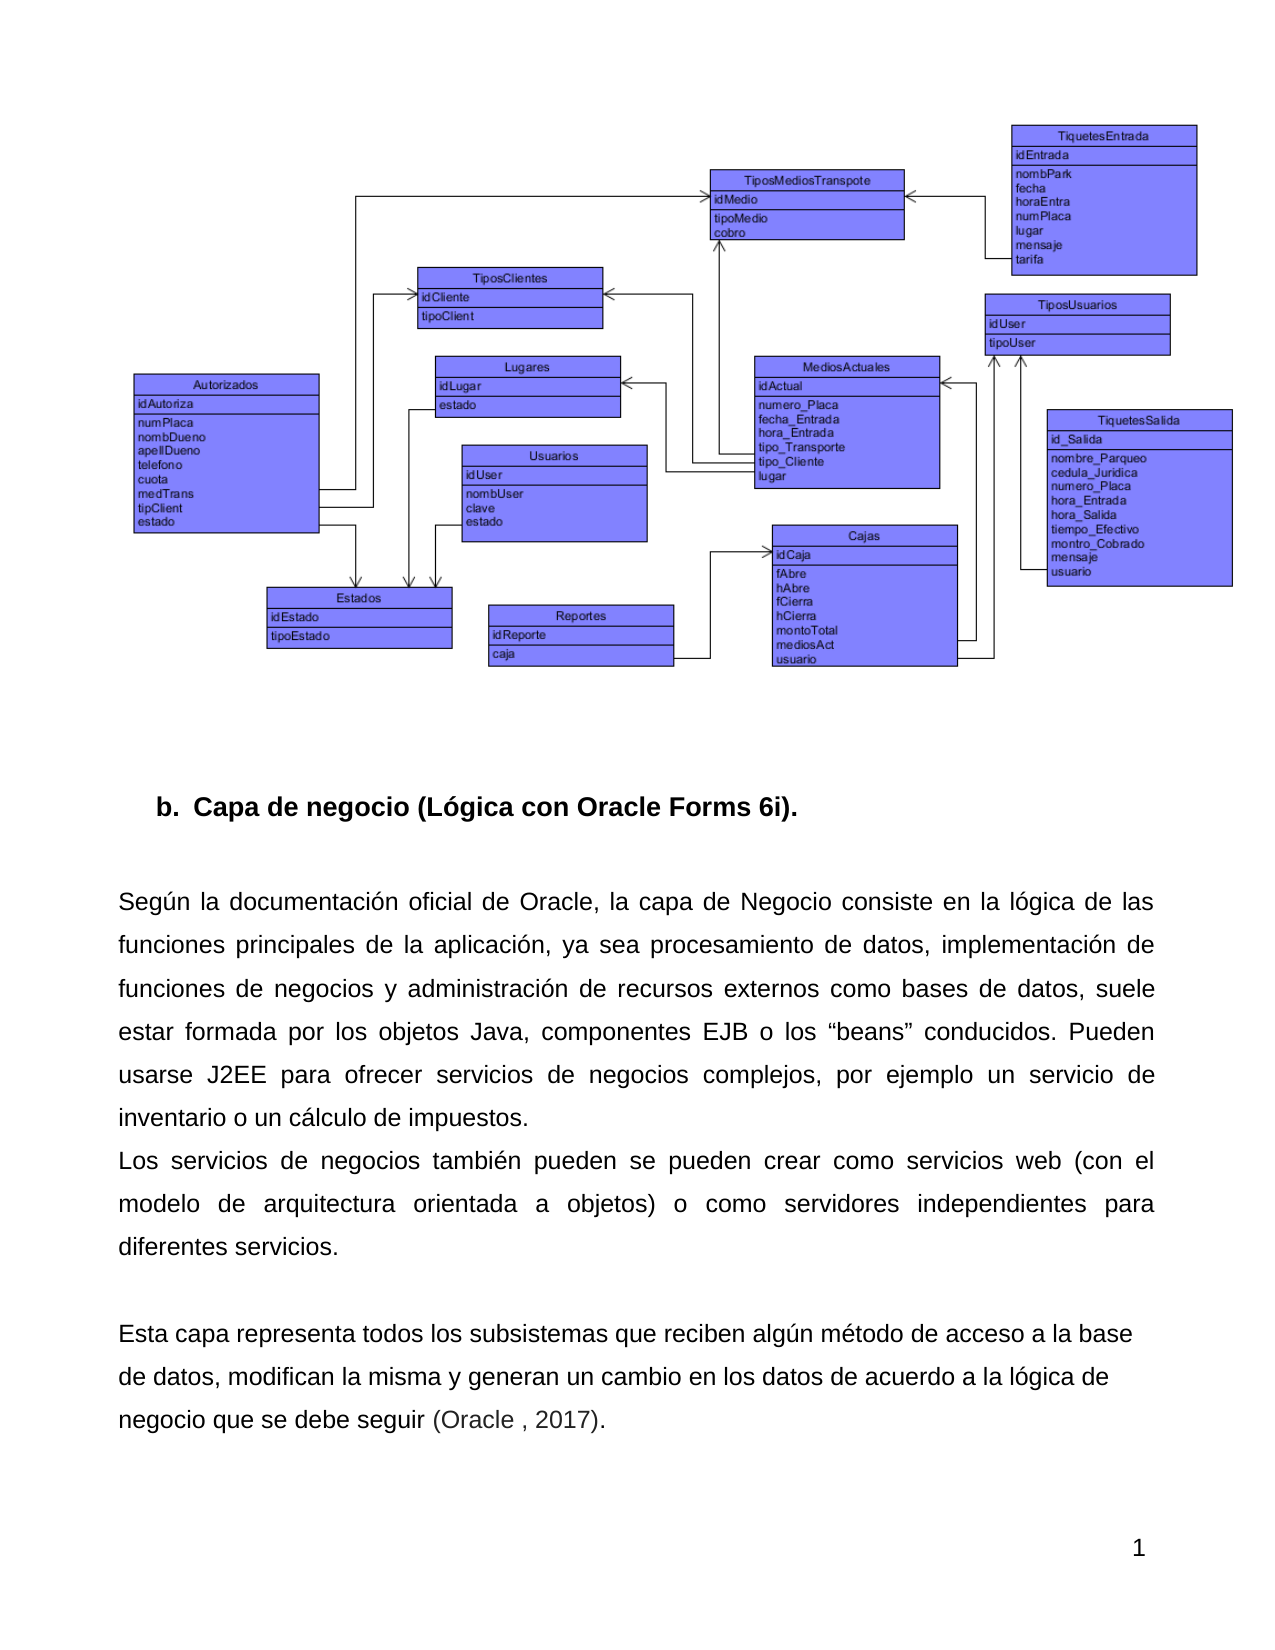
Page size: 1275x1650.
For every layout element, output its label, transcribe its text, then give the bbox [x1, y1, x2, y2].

picture [118, 118, 1275, 709]
text Los servicios de negocios también pueden se pueden crear como servicios web (con el modelo de arquitectura orientada a objetos) o como servidores independientes para diferentes servicios. [118, 1146, 1157, 1261]
subtitle Capa de negocio (Lógica con Oracle Forms 6i). [156, 791, 1157, 822]
text Según la documentación oficial de Oracle, la capa de Negocio consiste en la lógica de las funciones principales de la aplicación, ya sea procesamiento de datos, implementación de funciones de negocios y administración de recursos externos como bases de datos, suele estar formada por los objetos Java, componentes EJB o los “beans” conducidos. Pueden usarse J2EE para ofrecer servicios de negocios complejos, por ejemplo un servicio de inventario o un cálculo de impuestos. [118, 887, 1157, 1132]
text Esta capa representa todos los subsistemas que reciben algún método de acceso a la base de datos, modifican la misma y generan un cambio en los datos de acuerdo a la lógica de negocio que se debe seguir (Oracle , 2017). [118, 1319, 1157, 1434]
